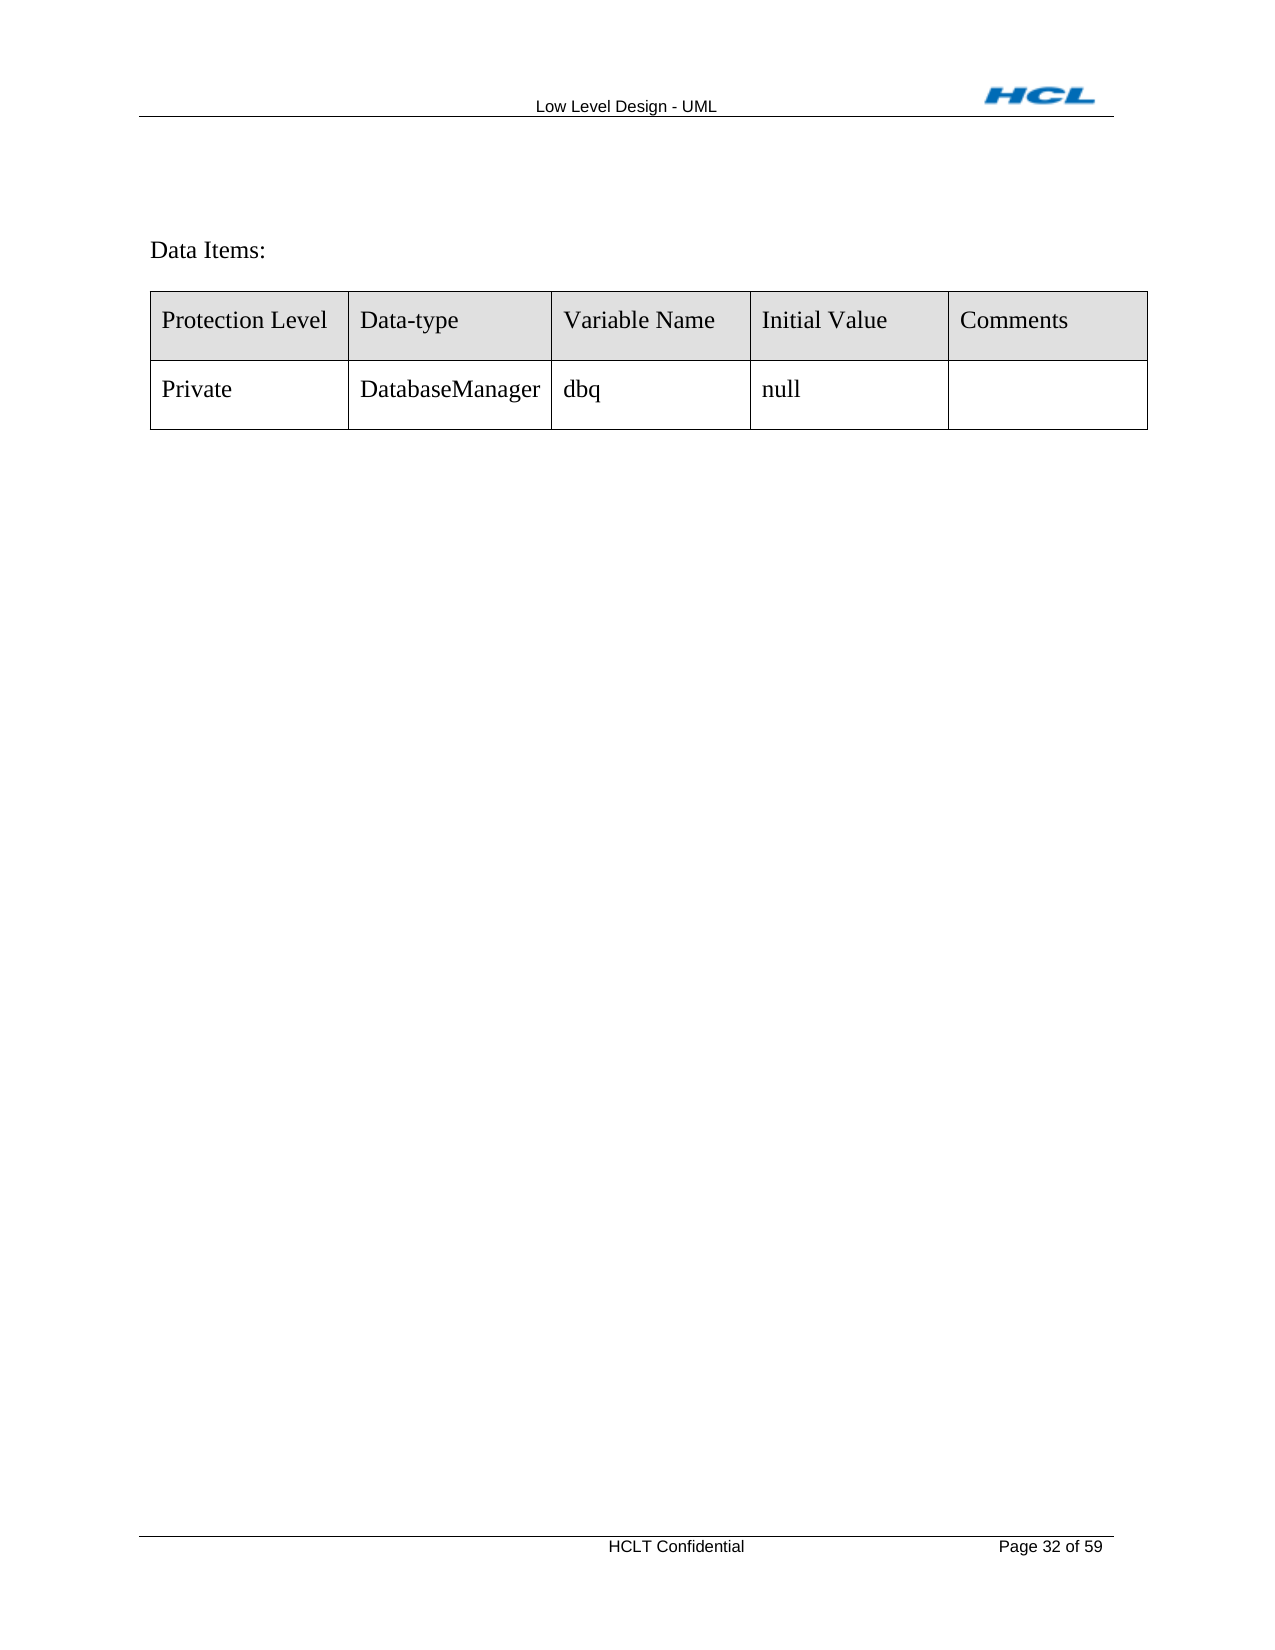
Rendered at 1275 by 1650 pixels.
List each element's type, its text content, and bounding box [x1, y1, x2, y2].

table_header Initial Value [751, 292, 948, 360]
table_header Protection Level [151, 292, 348, 360]
picture [977, 74, 1103, 116]
table_cell [949, 361, 1147, 429]
table_cell Private [151, 361, 348, 429]
table_header Comments [949, 292, 1147, 360]
text Data Items: [150, 236, 1125, 264]
table_cell null [751, 361, 948, 429]
table_cell DatabaseManager [349, 361, 551, 429]
table_cell dbq [552, 361, 750, 429]
table_header Variable Name [552, 292, 750, 360]
table_header Data-type [349, 292, 551, 360]
